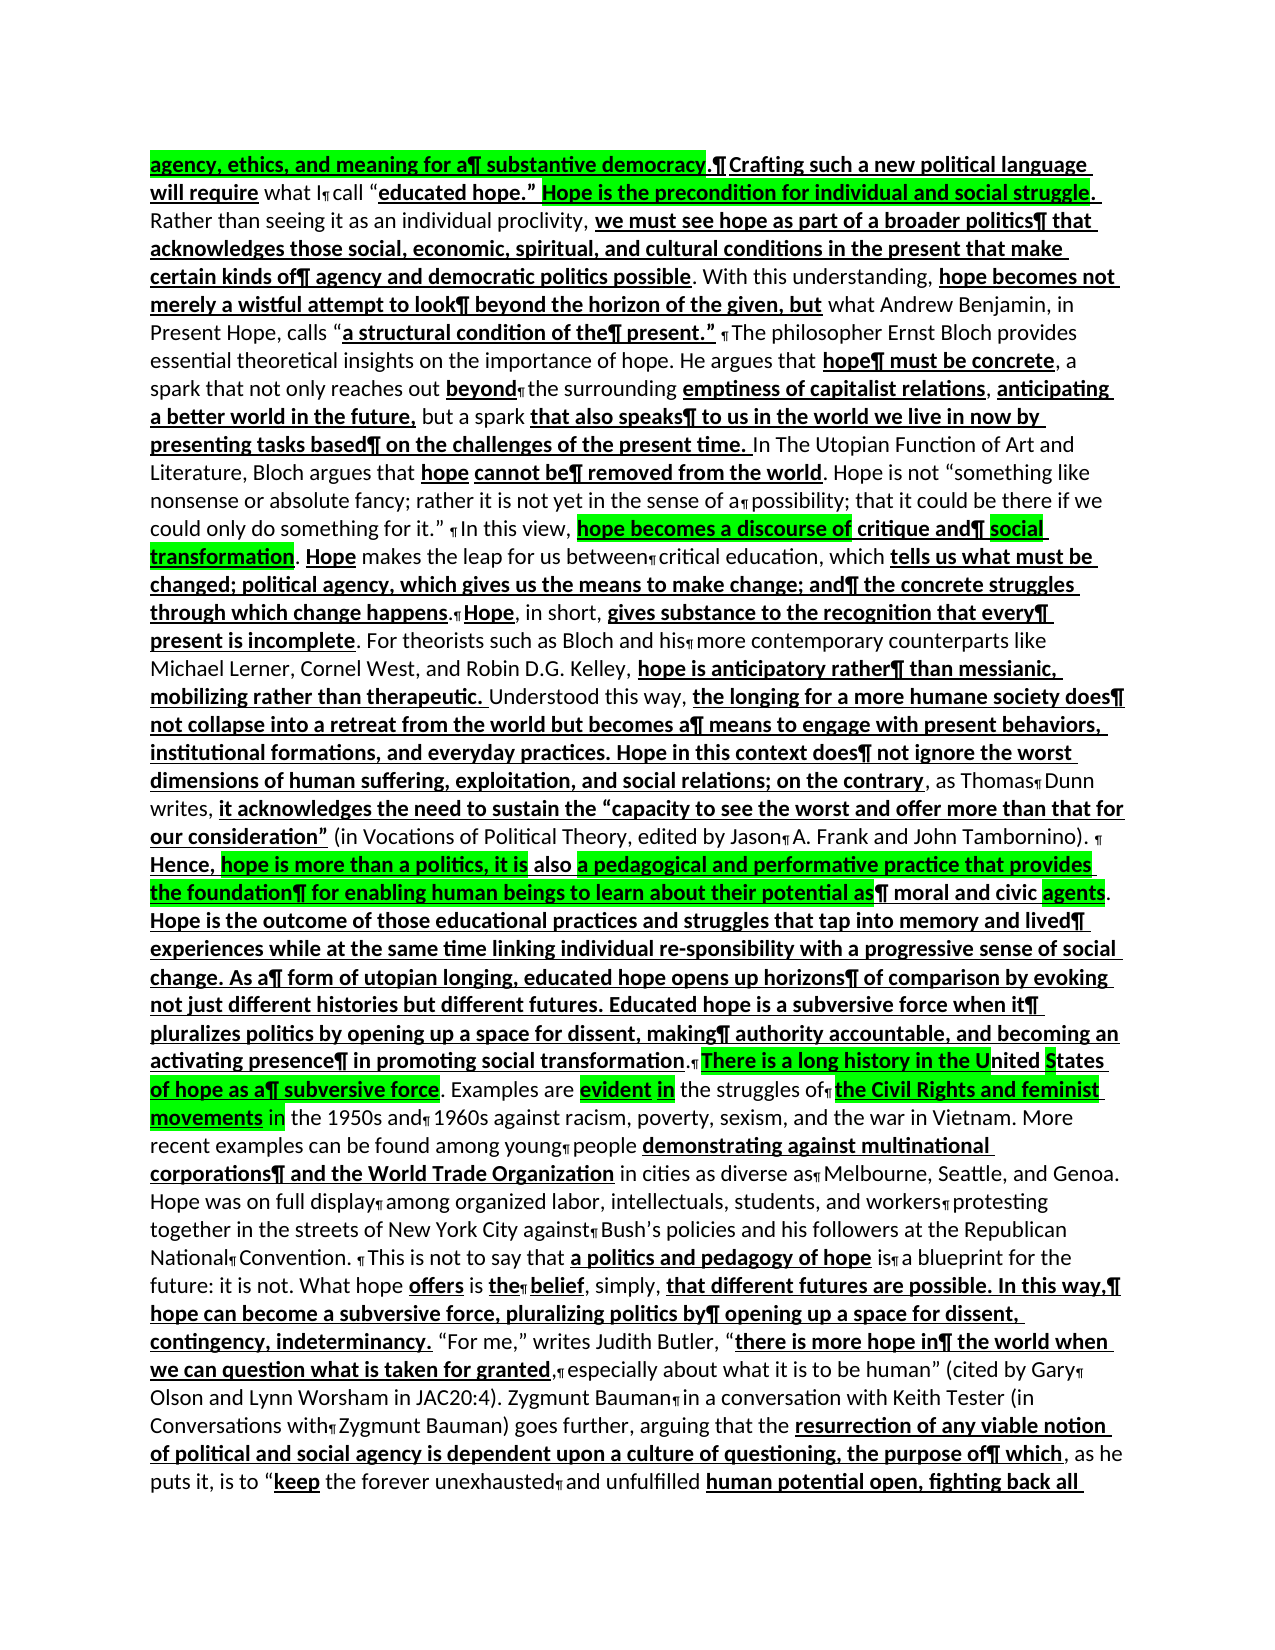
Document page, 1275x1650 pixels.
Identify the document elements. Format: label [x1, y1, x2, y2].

text [150, 150, 1125, 1495]
